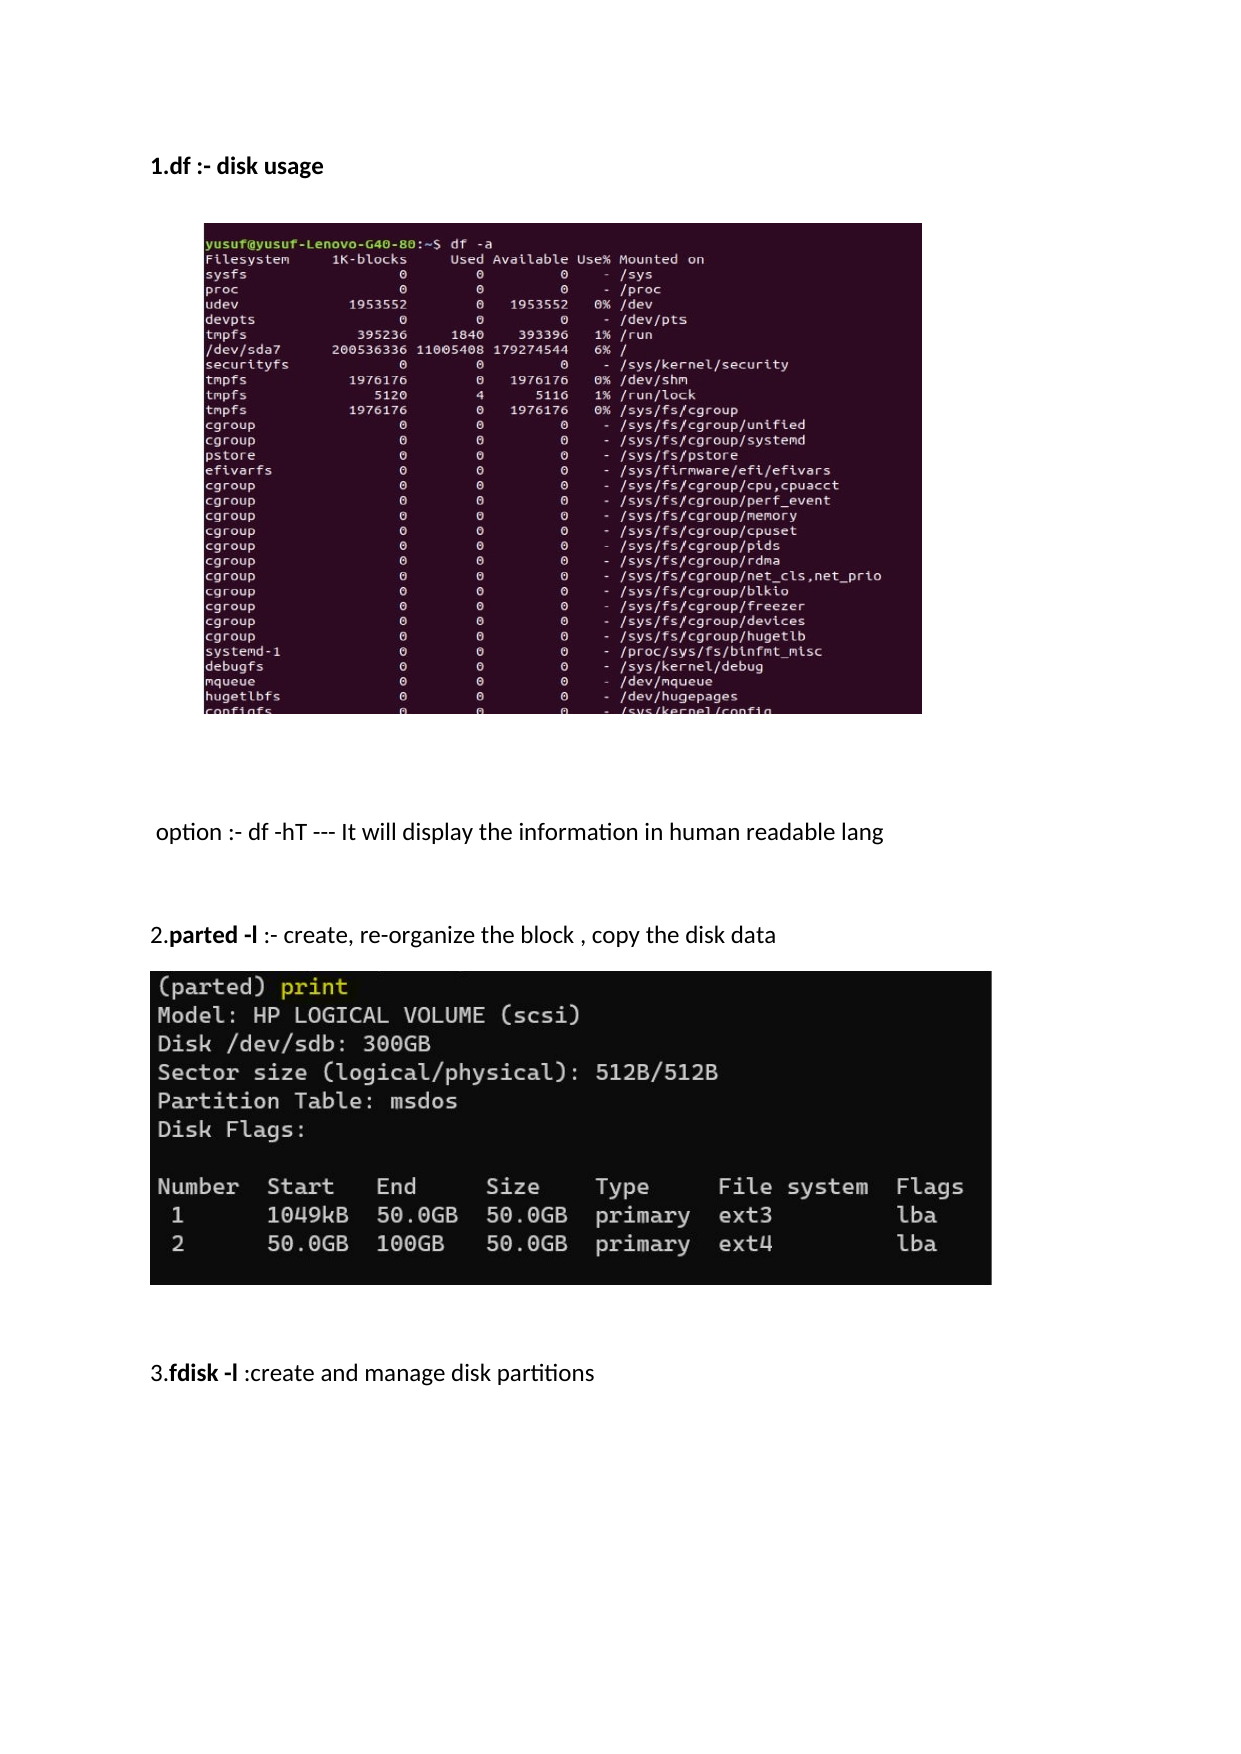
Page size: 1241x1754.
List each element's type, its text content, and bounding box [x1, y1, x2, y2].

text 2.parted -l :- create, re-organize the block , copy the disk data [150, 919, 1090, 950]
text 1.df :- disk usage [150, 150, 1090, 181]
text option :- df -hT --- It will display the information in human readable lang [150, 816, 1090, 847]
picture [150, 971, 992, 1285]
text 3.fdisk -l :create and manage disk partitions [150, 1357, 1090, 1388]
picture [203, 223, 923, 714]
